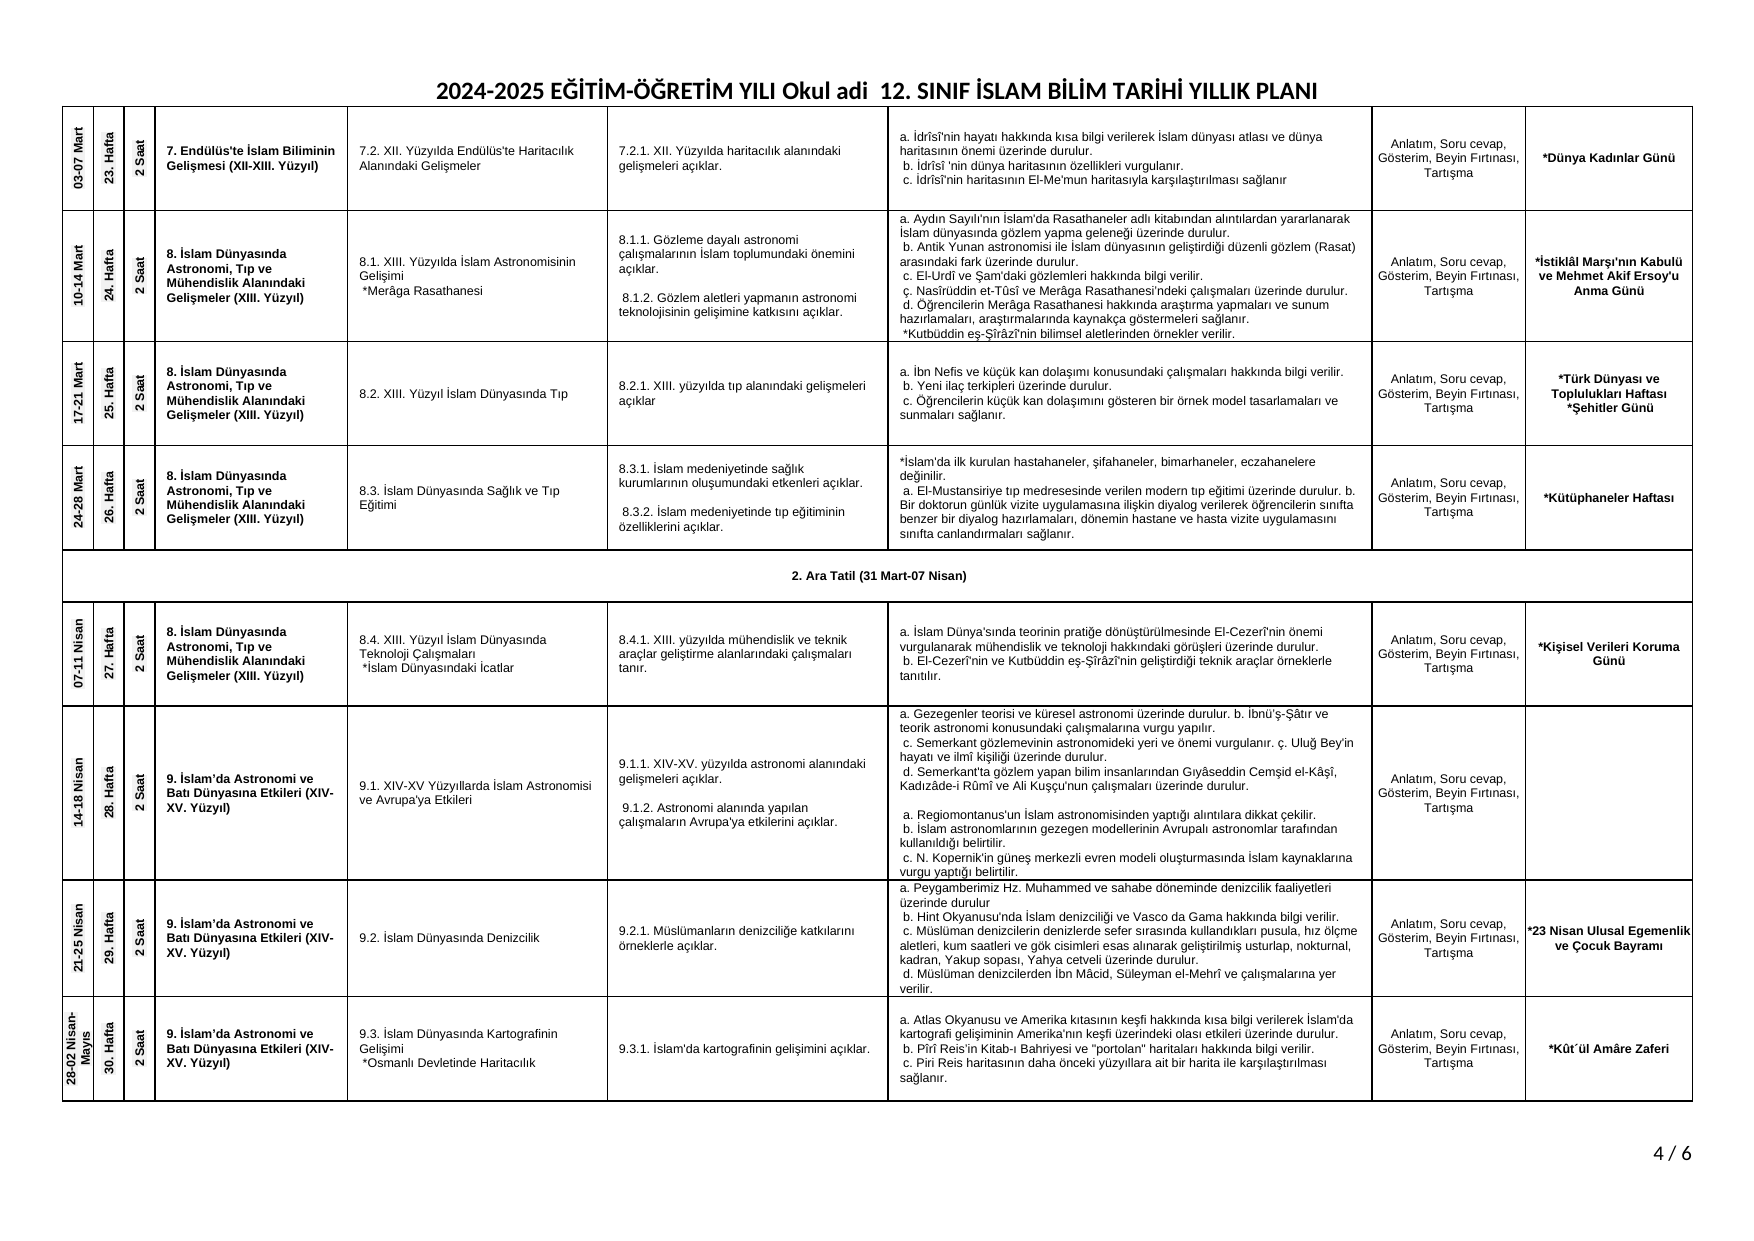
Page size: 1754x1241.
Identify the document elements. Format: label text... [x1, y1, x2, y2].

table_cell 2 Saat [125, 107, 154, 210]
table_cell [1373, 107, 1525, 210]
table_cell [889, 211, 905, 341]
table_cell Anlatım, Soru cevap, Gösterim, Beyin Fırtınası, Tartışma [1373, 211, 1525, 341]
table_cell 2. Ara Tatil (31 Mart-07 Nisan) [63, 551, 1692, 601]
table_cell 26. Hafta [94, 446, 123, 549]
table_cell 9.2. İslam Dünyasında Denizcilik [348, 881, 607, 996]
table_cell 14-18 Nisan [63, 707, 93, 879]
table_cell 2 Saat [125, 881, 154, 996]
table_cell 8.2. XIII. Yüzyıl İslam Dünyasında Tıp [348, 342, 607, 445]
table_cell 03-07 Mart [63, 107, 93, 210]
table_cell [1526, 707, 1692, 879]
table_cell 9.1. XIV-XV Yüzyıllarda İslam Astronomisi ve Avrupa'ya Etkileri [348, 707, 607, 879]
table_cell 8. İslam Dünyasında Astronomi, Tıp ve Mühendislik Alanındaki Gelişmeler (XIII. Yüzyıl) [156, 211, 347, 341]
table_cell 9. İslam’da Astronomi ve Batı Dünyasına Etkileri (XIV-XV. Yüzyıl) [156, 881, 347, 996]
table_cell 30. Hafta [94, 997, 123, 1100]
table_cell a. İdrîsî'nin hayatı hakkında kısa bilgi verilerek İslam dünyası atlası ve dünya haritasının önemi üzerinde durulur. b. İdrîsî 'nin dünya haritasının özellikleri vurgulanır. c. İdrîsî'nin haritasının El-Me'mun haritasıyla karşılaştırılması sağlanır [889, 107, 1371, 210]
table_cell *23 Nisan Ulusal Egemenlik ve Çocuk Bayramı [1526, 881, 1692, 996]
table_cell 10-14 Mart [63, 211, 93, 341]
table_cell Anlatım, Soru cevap, Gösterim, Beyin Fırtınası, Tartışma [1373, 446, 1525, 549]
table_cell 25. Hafta [94, 342, 123, 445]
table_cell *Kütüphaneler Haftası [1526, 446, 1692, 549]
table_cell 2 Saat [125, 707, 154, 879]
table_cell a. İslam Dünya'sında teorinin pratiğe dönüştürülmesinde El-Cezerî'nin önemi vurgulanarak mühendislik ve teknoloji hakkındaki görüşleri üzerinde durulur. b. El-Cezerî'nin ve Kutbüddin eş-Şîrâzî'nin geliştirdiği teknik araçlar örneklerle tanıtılır. [889, 603, 1371, 705]
table_cell *İstiklâl Marşı'nın Kabulü ve Mehmet Akif Ersoy'u Anma Günü [1526, 211, 1692, 341]
table_cell 27. Hafta [94, 603, 123, 705]
table_cell 2 Saat [125, 997, 154, 1100]
table_cell 07-11 Nisan [63, 603, 93, 705]
table_cell 24. Hafta [94, 211, 123, 341]
table_cell 17-21 Mart [63, 342, 93, 445]
table_cell 2 Saat [125, 603, 154, 705]
table_cell 2 Saat [125, 446, 154, 549]
table_cell *Dünya Kadınlar Günü [1526, 107, 1692, 210]
table_cell Anlatım, Soru cevap, Gösterim, Beyin Fırtınası, Tartışma [1373, 881, 1525, 996]
table_cell 8. İslam Dünyasında Astronomi, Tıp ve Mühendislik Alanındaki Gelişmeler (XIII. Yüzyıl) [156, 446, 347, 549]
table_cell 8. İslam Dünyasında Astronomi, Tıp ve Mühendislik Alanındaki Gelişmeler (XIII. Yüzyıl) [156, 342, 347, 445]
table_cell 8. İslam Dünyasında Astronomi, Tıp ve Mühendislik Alanındaki Gelişmeler (XIII. Yüzyıl) [156, 603, 347, 705]
table_cell 9. İslam’da Astronomi ve Batı Dünyasına Etkileri (XIV-XV. Yüzyıl) [156, 997, 347, 1100]
table_cell a. Atlas Okyanusu ve Amerika kıtasının keşfi hakkında kısa bilgi verilerek İslam'da kartografi gelişiminin Amerika'nın keşfi üzerindeki olası etkileri üzerinde durulur. b. Pîrî Reis’in Kitab-ı Bahriyesi ve "portolan" haritaları hakkında bilgi verilir. c. Piri Reis haritasının daha önceki yüzyıllara ait bir harita ile karşılaştırılması sağlanır. [889, 997, 1371, 1100]
table_cell 29. Hafta [94, 881, 123, 996]
table_cell 8.1.1. Gözleme dayalı astronomi çalışmalarının İslam toplumundaki önemini açıklar. 8.1.2. Gözlem aletleri yapmanın astronomi teknolojisinin gelişimine katkısını açıklar. [608, 211, 887, 341]
table_cell 9.3.1. İslam'da kartografinin gelişimini açıklar. [608, 997, 887, 1100]
table_cell 9.1.1. XIV-XV. yüzyılda astronomi alanındaki gelişmeleri açıklar. 9.1.2. Astronomi alanında yapılan çalışmaların Avrupa'ya etkilerini açıklar. [608, 707, 887, 879]
table_cell *Kût´ül Amâre Zaferi [1526, 997, 1692, 1100]
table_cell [1373, 997, 1525, 1100]
table_cell 9.2.1. Müslümanların denizciliğe katkılarını örneklerle açıklar. [608, 881, 887, 996]
table_cell a. Gezegenler teorisi ve küresel astronomi üzerinde durulur. b. İbnü’ş-Şâtır ve teorik astronomi konusundaki çalışmalarına vurgu yapılır. c. Semerkant gözlemevinin astronomideki yeri ve önemi vurgulanır. ç. Uluğ Bey'in hayatı ve ilmî kişiliği üzerinde durulur. d. Semerkant'ta gözlem yapan bilim insanlarından Gıyâseddin Cemşid el-Kâşî, Kadızâde-i Rûmî ve Ali Kuşçu'nun çalışmaları üzerinde durulur. a. Regiomontanus'un İslam astronomisinden yaptığı alıntılara dikkat çekilir. b. İslam astronomlarının gezegen modellerinin Avrupalı astronomlar tarafından kullanıldığı belirtilir. c. N. Kopernik'in güneş merkezli evren modeli oluşturmasında İslam kaynaklarına vurgu yaptığı belirtilir. [889, 707, 1371, 879]
table_cell a. İbn Nefis ve küçük kan dolaşımı konusundaki çalışmaları hakkında bilgi verilir. b. Yeni ilaç terkipleri üzerinde durulur. c. Öğrencilerin küçük kan dolaşımını gösteren bir örnek model tasarlamaları ve sunmaları sağlanır. [889, 342, 1371, 445]
table_cell 2 Saat [125, 211, 154, 341]
table_cell 8.2.1. XIII. yüzyılda tıp alanındaki gelişmeleri açıklar [608, 342, 887, 445]
table_cell Anlatım, Soru cevap, Gösterim, Beyin Fırtınası, Tartışma [1373, 603, 1525, 705]
table_cell 28. Hafta [94, 707, 123, 879]
table_cell a. Aydın Sayılı'nın İslam'da Rasathaneler adlı kitabından alıntılardan yararlanarak İslam dünyasında gözlem yapma geleneği üzerinde durulur. b. Antik Yunan astronomisi ile İslam dünyasının geliştirdiği düzenli gözlem (Rasat) arasındaki fark üzerinde durulur. c. El-Urdî ve Şam'daki gözlemleri hakkında bilgi verilir. ç. Nasîrüddin et-Tûsî ve Merâga Rasathanesi’ndeki çalışmaları üzerinde durulur. d. Öğrencilerin Merâga Rasathanesi hakkında araştırma yapmaları ve sunum hazırlamaları, araştırmalarında kaynakça göstermeleri sağlanır. *Kutbüddin eş-Şîrâzî'nin bilimsel aletlerinden örnekler verilir. [1079, 211, 1371, 341]
table_cell 8.3. İslam Dünyasında Sağlık ve Tıp Eğitimi [348, 446, 607, 549]
table_cell 8.4. XIII. Yüzyıl İslam Dünyasında Teknoloji Çalışmaları *İslam Dünyasındaki İcatlar [348, 603, 607, 705]
table_cell *Kişisel Verileri Koruma Günü [1526, 603, 1692, 705]
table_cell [156, 107, 347, 210]
table_cell 7.2. XII. Yüzyılda Endülüs'te Haritacılık Alanındaki Gelişmeler [348, 107, 607, 210]
table_cell 9.3. İslam Dünyasında Kartografinin Gelişimi *Osmanlı Devletinde Haritacılık [348, 997, 607, 1100]
table_cell 21-25 Nisan [63, 881, 93, 996]
table_cell Anlatım, Soru cevap, Gösterim, Beyin Fırtınası, Tartışma [1373, 707, 1525, 879]
table_cell 28-02 Nisan-Mayıs [63, 997, 93, 1100]
table_cell 8.4.1. XIII. yüzyılda mühendislik ve teknik araçlar geliştirme alanlarındaki çalışmaları tanır. [608, 603, 887, 705]
table_cell 2 Saat [125, 342, 154, 445]
table_cell *Türk Dünyası ve Toplulukları Haftası *Şehitler Günü [1526, 342, 1692, 445]
table_cell 8.1. XIII. Yüzyılda İslam Astronomisinin Gelişimi *Merâga Rasathanesi [348, 211, 607, 341]
table_cell 7.2.1. XII. Yüzyılda haritacılık alanındaki gelişmeleri açıklar. [608, 107, 887, 210]
table_cell Anlatım, Soru cevap, Gösterim, Beyin Fırtınası, Tartışma [1373, 342, 1525, 445]
table_cell 9. İslam’da Astronomi ve Batı Dünyasına Etkileri (XIV-XV. Yüzyıl) [156, 707, 347, 879]
table_cell *İslam'da ilk kurulan hastahaneler, şifahaneler, bimarhaneler, eczahanelere değinilir. a. El-Mustansiriye tıp medresesinde verilen modern tıp eğitimi üzerinde durulur. b. Bir doktorun günlük vizite uygulamasına ilişkin diyalog verilerek öğrencilerin sınıfta benzer bir diyalog hazırlamaları, dönemin hastane ve hasta vizite uygulamasını sınıfta canlandırmaları sağlanır. [889, 446, 1371, 549]
table_cell 23. Hafta [94, 107, 123, 210]
table_cell 8.3.1. İslam medeniyetinde sağlık kurumlarının oluşumundaki etkenleri açıklar. 8.3.2. İslam medeniyetinde tıp eğitiminin özelliklerini açıklar. [608, 446, 887, 549]
table_cell a. Peygamberimiz Hz. Muhammed ve sahabe döneminde denizcilik faaliyetleri üzerinde durulur b. Hint Okyanusu'nda İslam denizciliği ve Vasco da Gama hakkında bilgi verilir. c. Müslüman denizcilerin denizlerde sefer sırasında kullandıkları pusula, hız ölçme aletleri, kum saatleri ve gök cisimleri esas alınarak geliştirilmiş usturlap, nokturnal, kadran, Yakup sopası, Yahya cetveli üzerinde durulur. d. Müslüman denizcilerden İbn Mâcid, Süleyman el-Mehrî ve çalışmalarına yer verilir. [889, 881, 1371, 996]
table_cell 24-28 Mart [63, 446, 93, 549]
